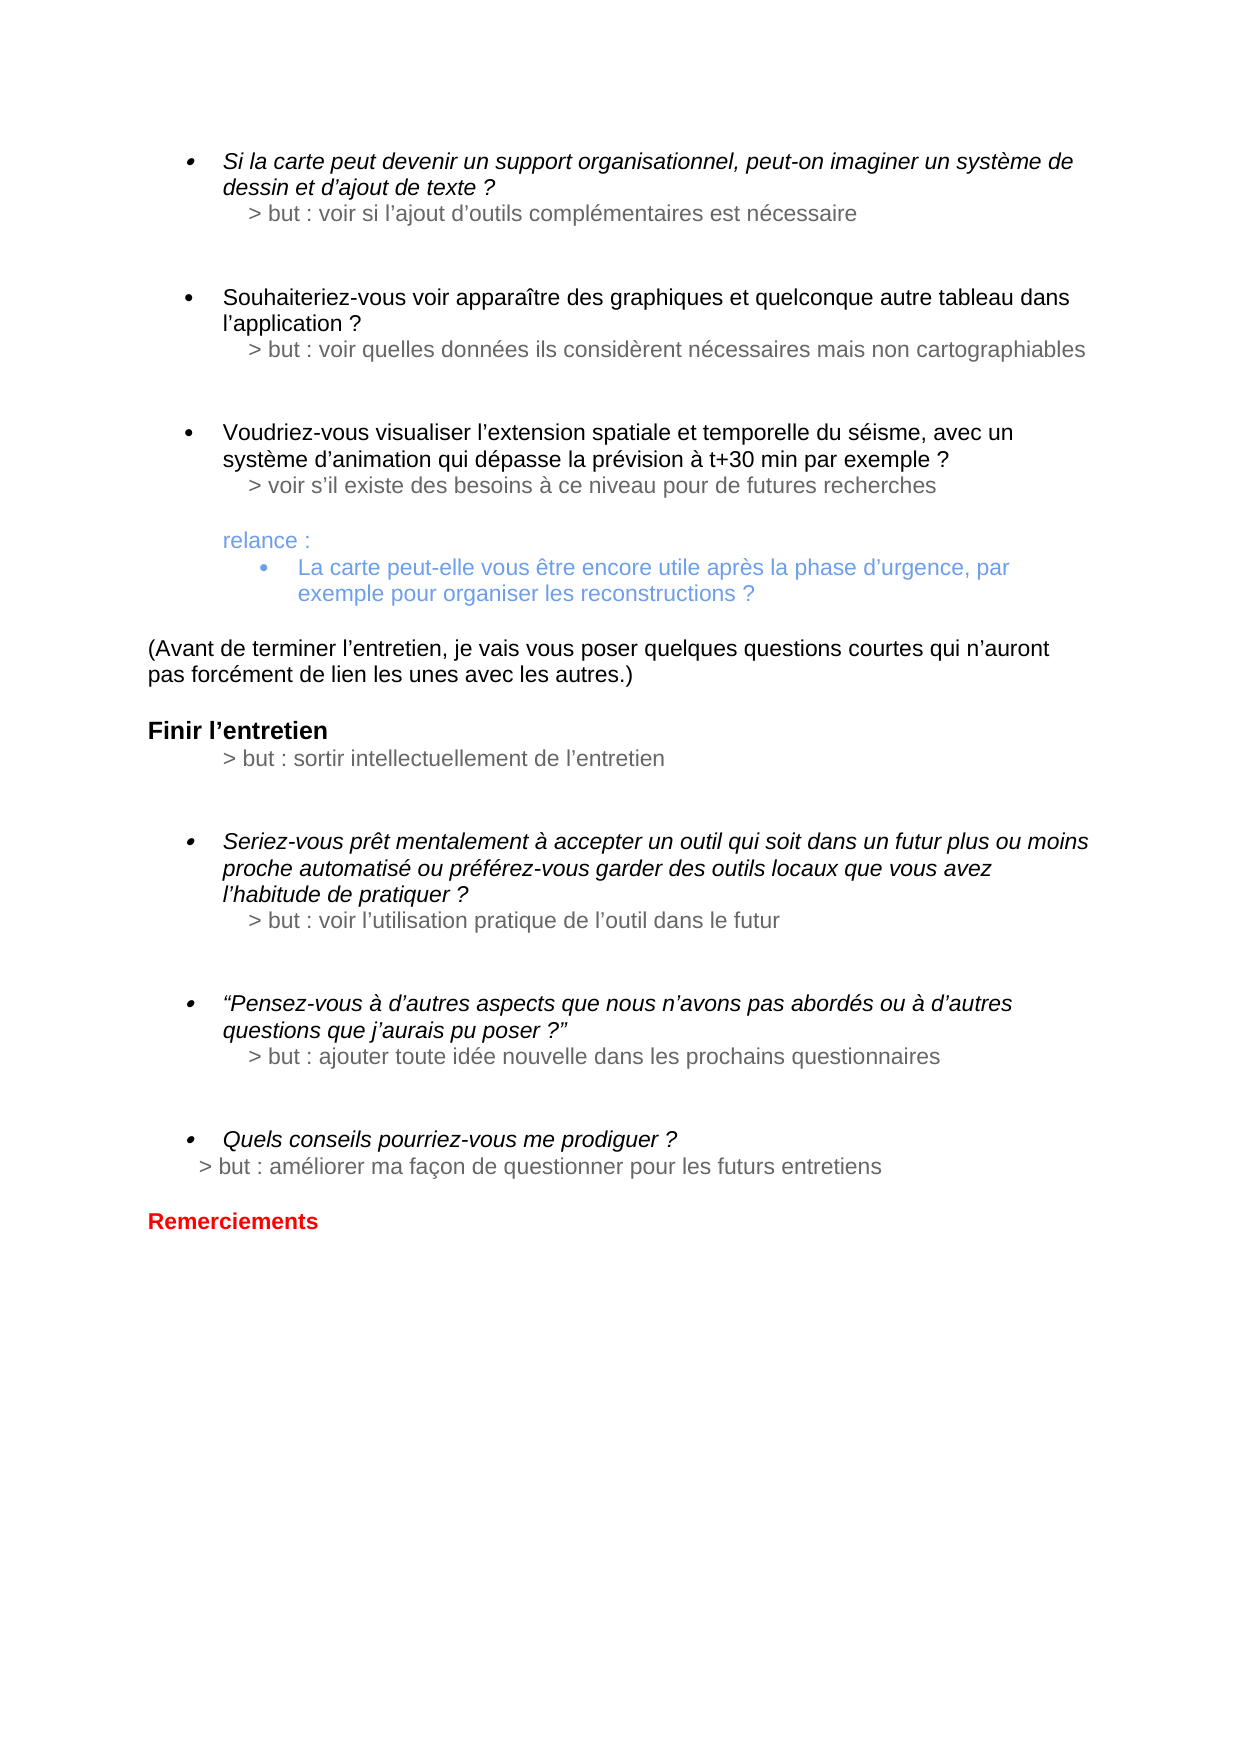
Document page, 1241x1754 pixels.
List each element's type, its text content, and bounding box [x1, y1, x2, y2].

text (Avant de terminer l’entretien, je vais vous poser quelques questions courtes qui n’auront pas forcément de lien les unes avec les autres.) [148, 635, 1093, 688]
text > but : ajouter toute idée nouvelle dans les prochains questionnaires [223, 1043, 1093, 1069]
text Remerciements [148, 1208, 1093, 1234]
text > voir s’il existe des besoins à ce niveau pour de futures recherches [223, 472, 1093, 498]
text > but : améliorer ma façon de questionner pour les futurs entretiens [148, 1153, 1093, 1179]
text > but : voir quelles données ils considèrent nécessaires mais non cartographiables [223, 336, 1093, 362]
text > but : voir si l’ajout d’outils complémentaires est nécessaire [223, 200, 1093, 227]
list Seriez-vous prêt mentalement à accepter un outil qui soit dans un futur plus ou moins proche automatisé ou préférez-vous garder des outils locaux que vous avez l’habitude de pratiquer ? [185, 828, 1093, 907]
list “Pensez-vous à d’autres aspects que nous n’avons pas abordés ou à d’autres questions que j’aurais pu poser ?” [185, 990, 1093, 1043]
list Si la carte peut devenir un support organisationnel, peut-on imaginer un système de dessin et d’ajout de texte ? [185, 148, 1093, 200]
list La carte peut-elle vous être encore utile après la phase d’urgence, par exemple pour organiser les reconstructions ? [260, 553, 1093, 606]
list Souhaiteriez-vous voir apparaître des graphiques et quelconque autre tableau dans l’application ? [185, 283, 1093, 336]
text > but : voir l’utilisation pratique de l’outil dans le futur [223, 907, 1093, 934]
text Finir l’entretien [148, 716, 1093, 745]
list Quels conseils pourriez-vous me prodiguer ? [185, 1126, 1093, 1153]
text > but : sortir intellectuellement de l’entretien [148, 745, 1093, 771]
text relance : [223, 527, 1093, 553]
list Voudriez-vous visualiser l’extension spatiale et temporelle du séisme, avec un système d’animation qui dépasse la prévision à t+30 min par exemple ? [185, 419, 1093, 472]
